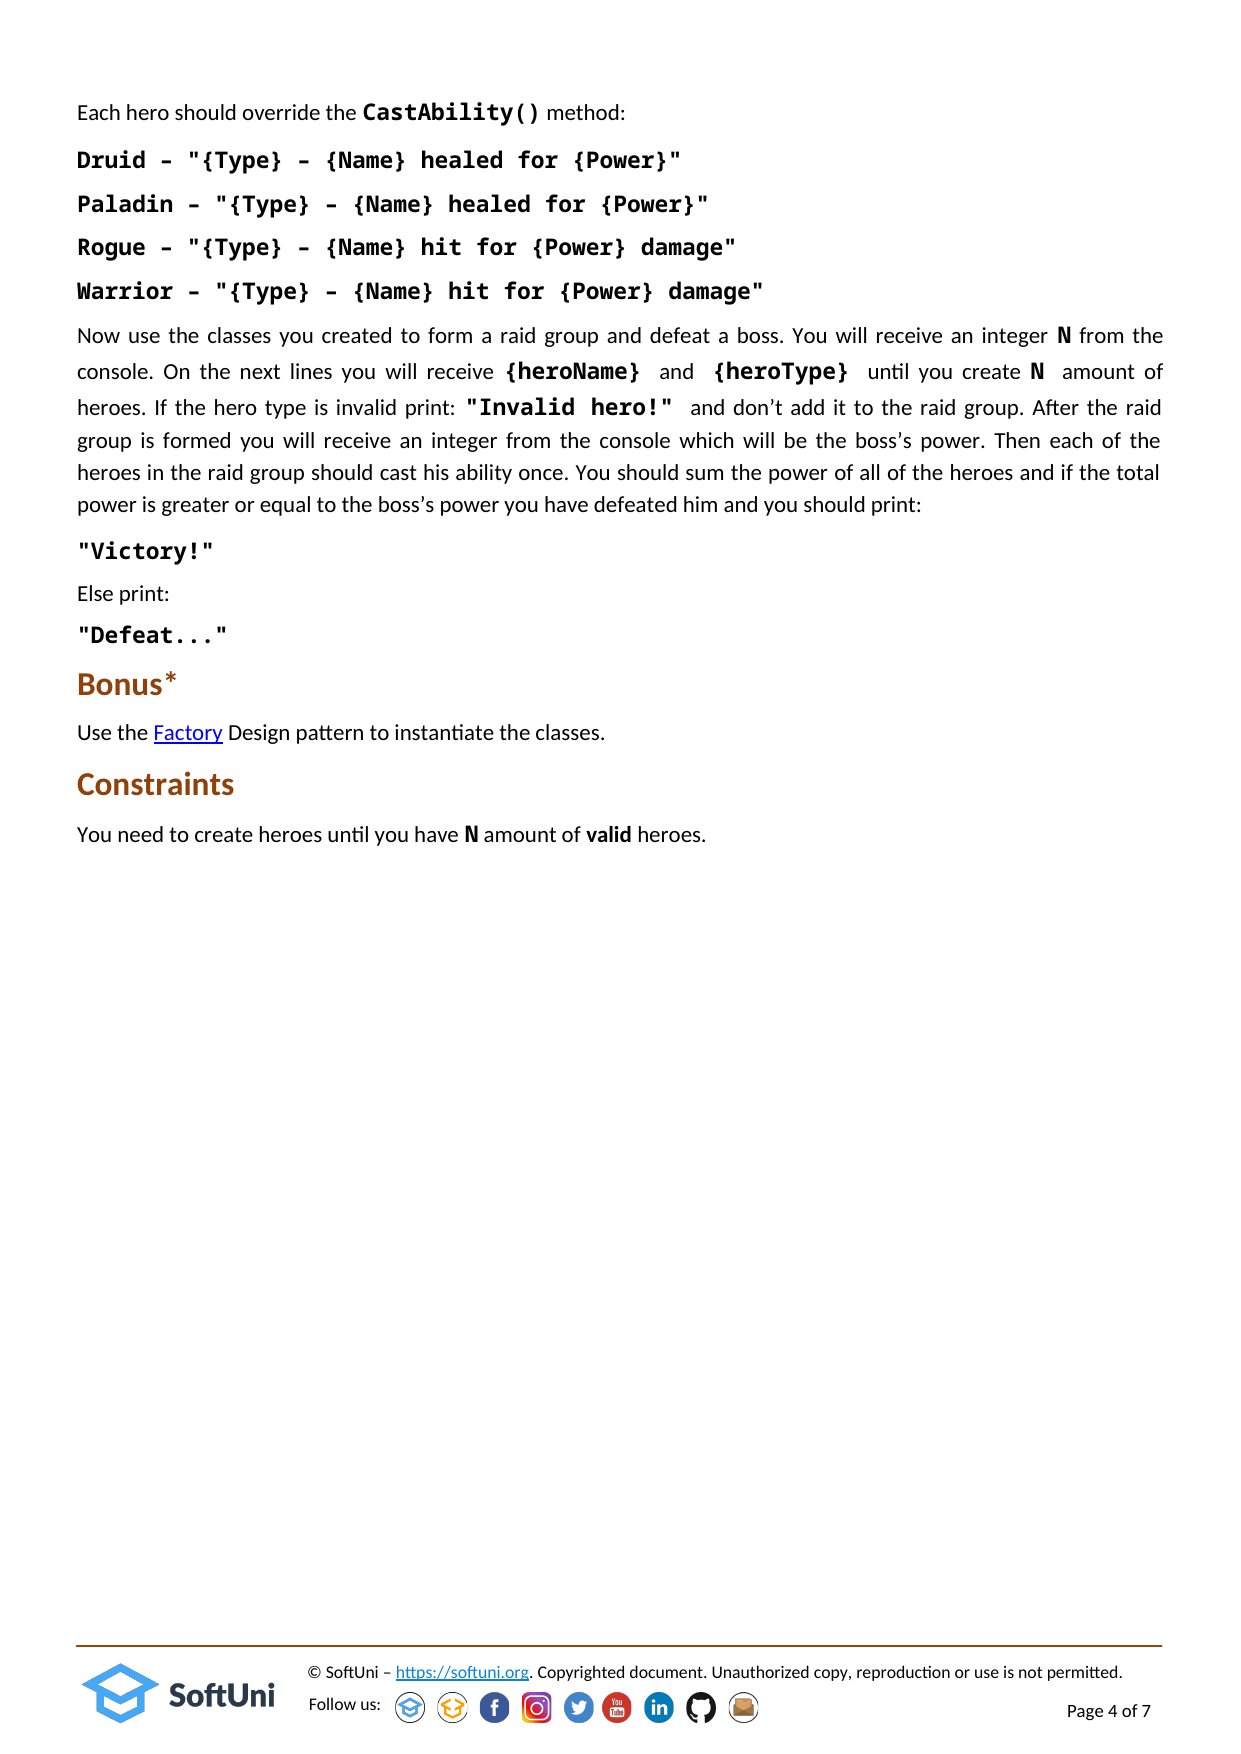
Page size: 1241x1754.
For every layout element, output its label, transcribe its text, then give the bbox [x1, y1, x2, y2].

picture [686, 1692, 716, 1723]
text You need to create heroes until you have N amount of valid heroes. [77, 818, 1163, 849]
picture [75, 1658, 281, 1729]
picture [644, 1692, 653, 1701]
picture [437, 1692, 468, 1723]
subtitle Bonus* [77, 663, 1163, 704]
picture [602, 1692, 632, 1723]
subtitle Constraints [77, 763, 1163, 804]
text Druid – "{Type} – {Name} healed for {Power}" [77, 144, 1163, 175]
text "Defeat..." [77, 619, 1163, 651]
picture [658, 1705, 667, 1714]
text "Victory!" [77, 535, 1163, 566]
picture [564, 1692, 594, 1723]
picture [644, 1714, 653, 1723]
text Rogue – "{Type} – {Name} hit for {Power} damage" [77, 231, 1163, 263]
text Warrior – "{Type} – {Name} hit for {Power} damage" [77, 275, 1163, 306]
text Else print: [77, 579, 1163, 607]
picture [728, 1692, 759, 1723]
picture [665, 1692, 674, 1701]
text Paladin – "{Type} – {Name} healed for {Power}" [77, 188, 1163, 219]
picture [522, 1692, 552, 1723]
picture [395, 1692, 425, 1723]
picture [479, 1692, 510, 1723]
text Each hero should override the CastAbility() method: [77, 95, 1163, 127]
text Now use the classes you created to form a raid group and defeat a boss. You will receive an integer N from the console. On the next lines you will receive {heroName} and {heroType} until you create N amount of heroes. If the hero type is invalid print: "Invalid hero!" and don’t add it to the raid group. After the raid group is formed you will receive an integer from the console which will be the boss’s power. Then each of the heroes in the raid group should cast his ability once. You should sum the power of all of the heroes and if the total power is greater or equal to the boss’s power you have defeated him and you should print: [77, 319, 1163, 518]
picture [665, 1714, 674, 1723]
text Use the Factory Design pattern to instantiate the classes. [77, 718, 1163, 746]
